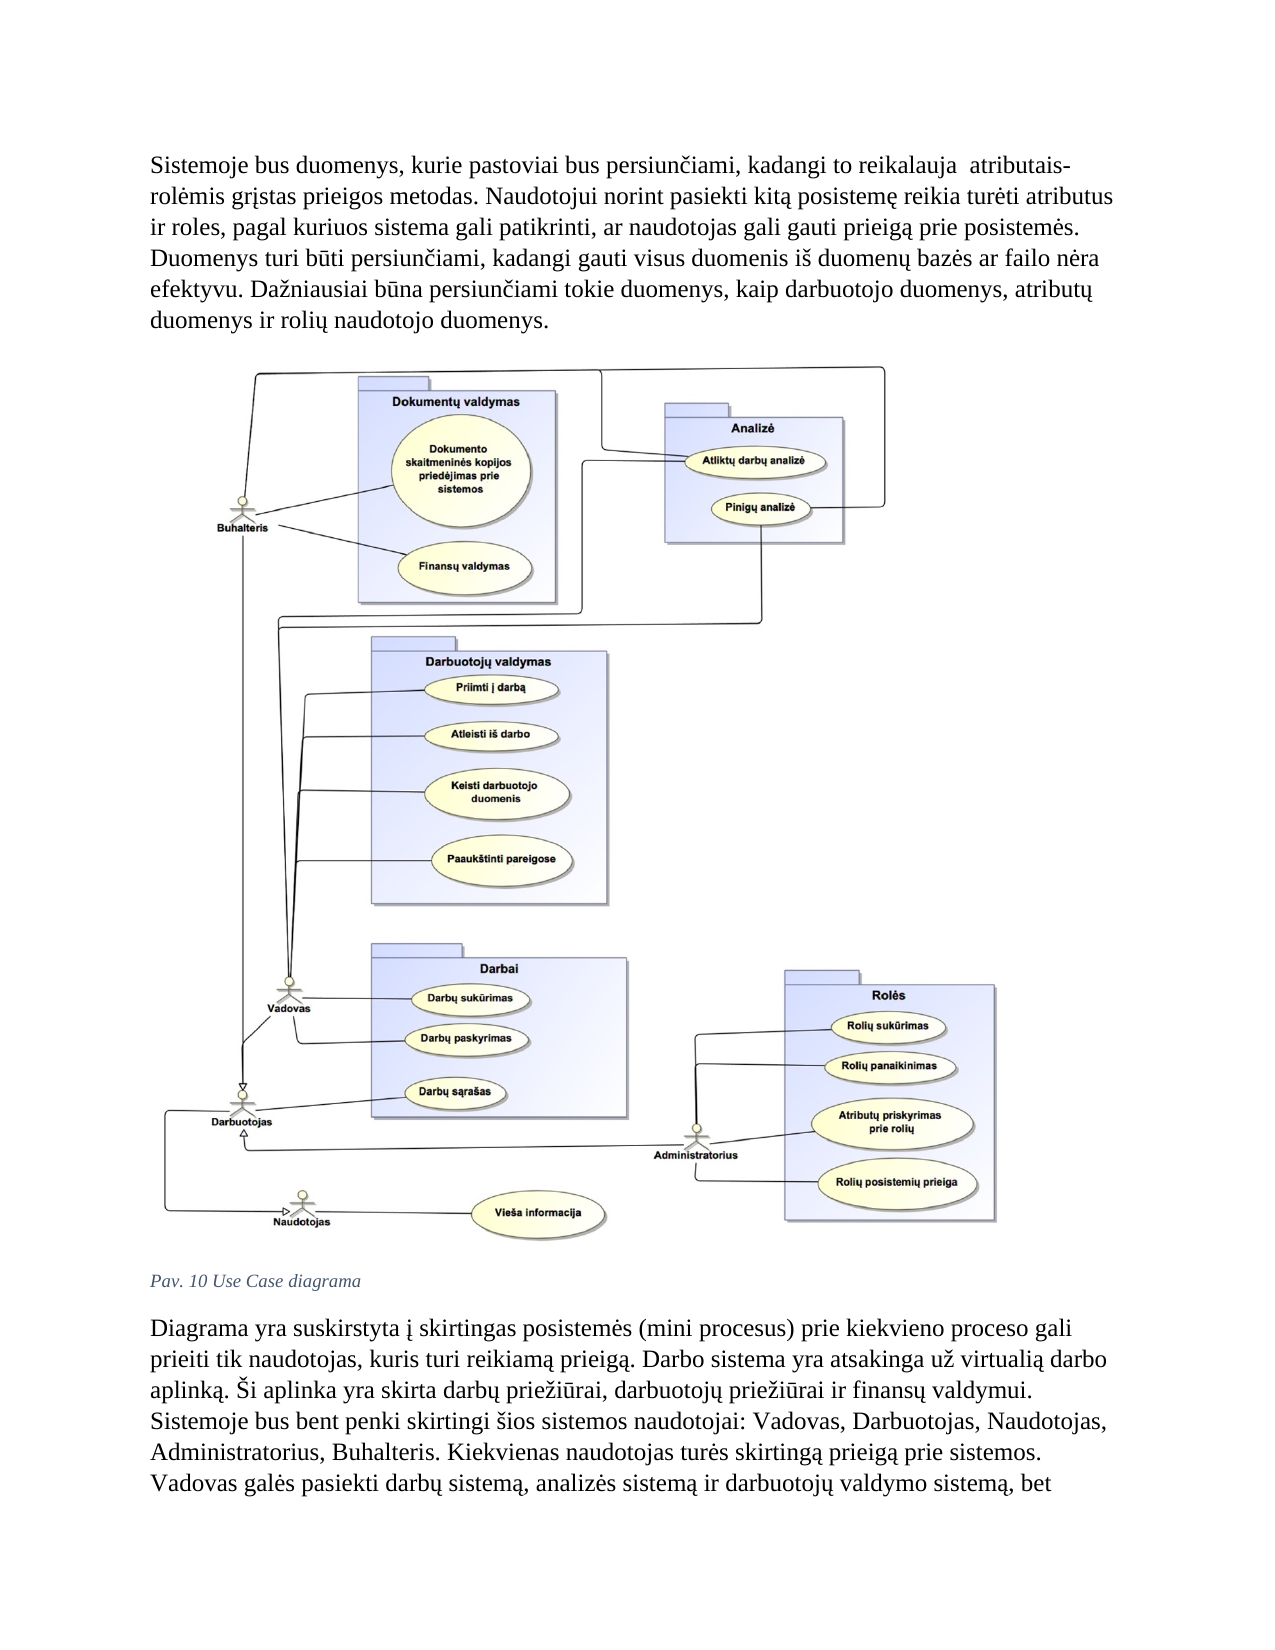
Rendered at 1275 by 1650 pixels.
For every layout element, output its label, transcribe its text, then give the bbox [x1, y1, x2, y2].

text Pav. 10 Use Case diagrama [150, 1270, 1125, 1292]
picture [150, 352, 1008, 1252]
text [150, 1313, 1125, 1497]
text Sistemoje bus duomenys, kurie pastoviai bus persiunčiami, kadangi to reikalauja atributais-rolėmis grįstas prieigos metodas. Naudotojui norint pasiekti kitą posistemę reikia turėti atributus ir roles, pagal kuriuos sistema gali patikrinti, ar naudotojas gali gauti prieigą prie posistemės. Duomenys turi būti persiunčiami, kadangi gauti visus duomenis iš duomenų bazės ar failo nėra efektyvu. Dažniausiai būna persiunčiami tokie duomenys, kaip darbuotojo duomenys, atributų duomenys ir rolių naudotojo duomenys. [150, 150, 1125, 334]
